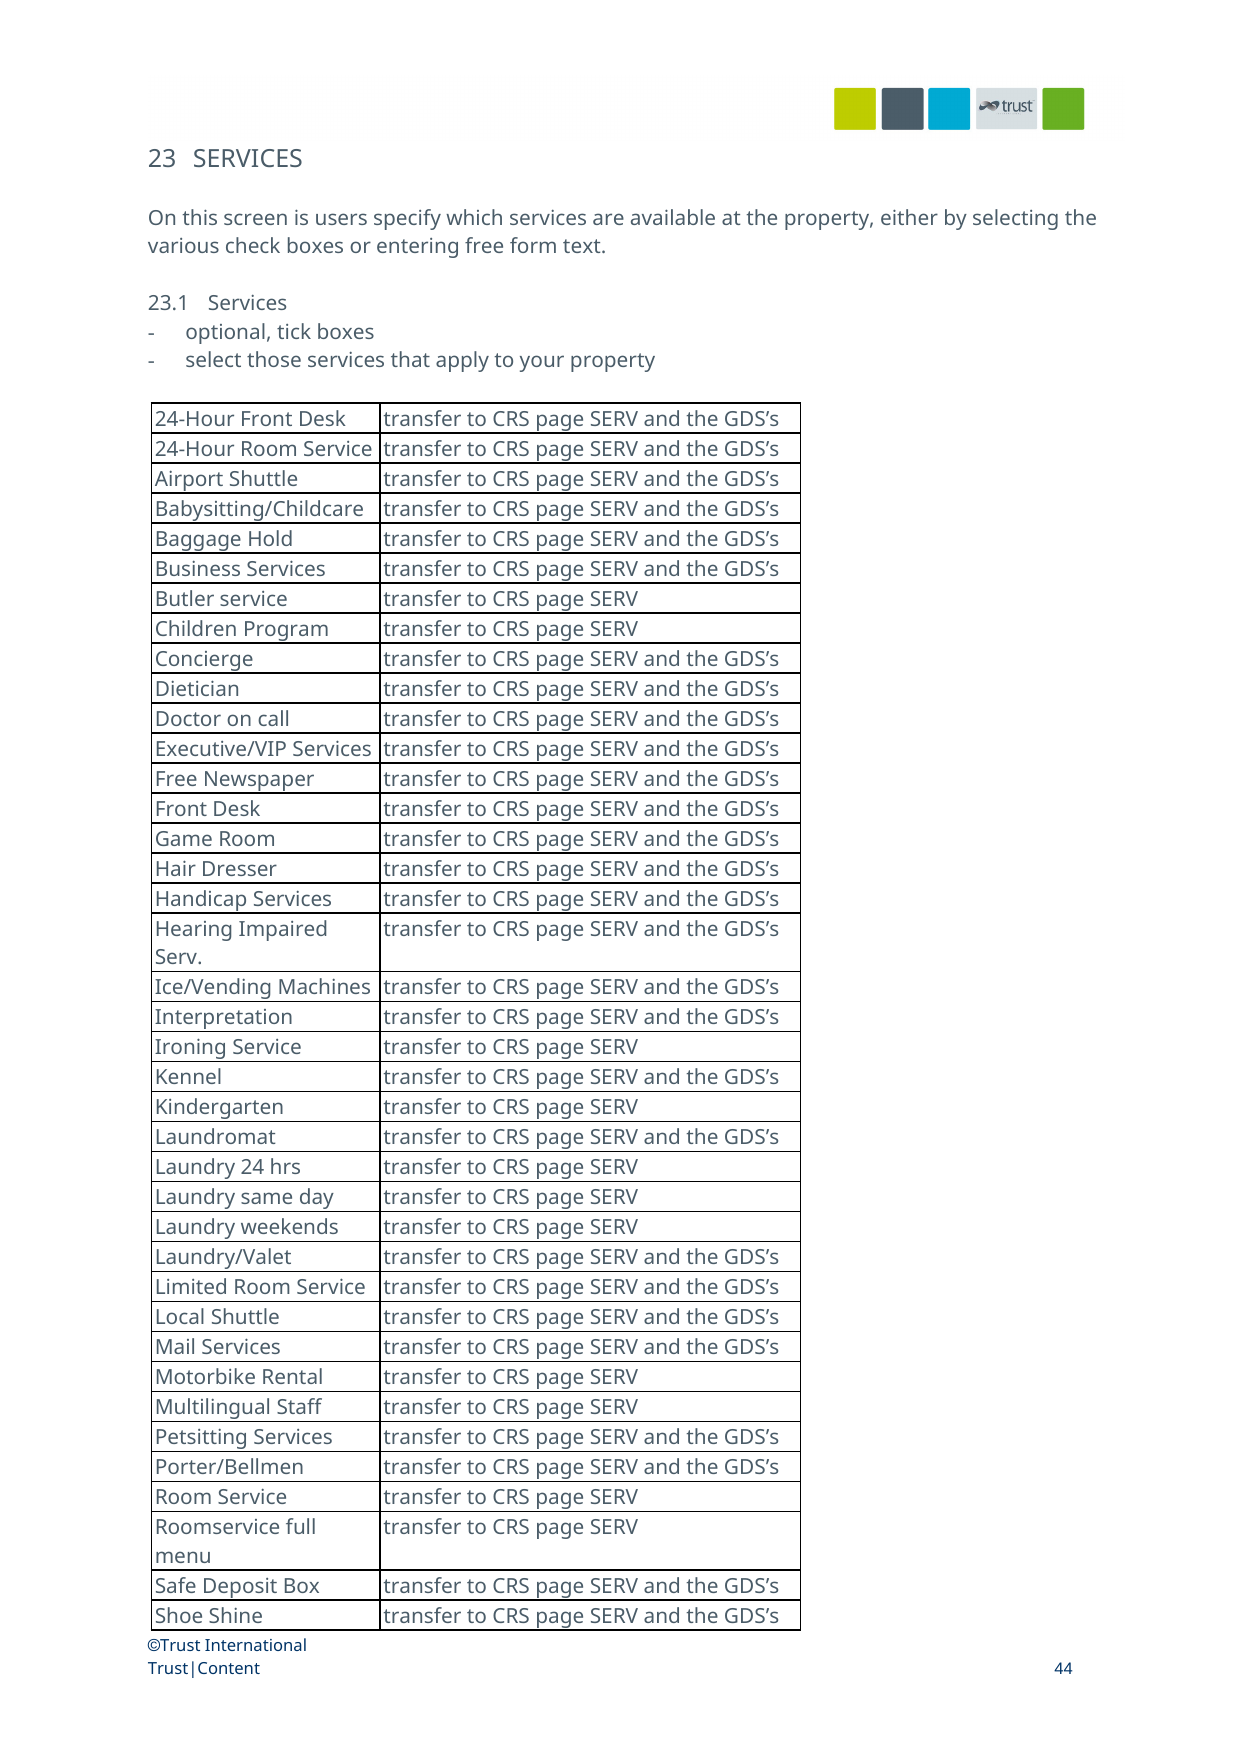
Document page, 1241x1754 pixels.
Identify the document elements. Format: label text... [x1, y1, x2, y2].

table_header transfer to CRS page SERV and the GDS’s [381, 404, 800, 432]
table_cell transfer to CRS page SERV [381, 1512, 800, 1569]
table_cell Concierge [152, 644, 379, 672]
table_cell transfer to CRS page SERV and the GDS’s [381, 434, 800, 462]
table_cell transfer to CRS page SERV and the GDS’s [381, 674, 800, 702]
table_cell Porter/Bellmen [152, 1452, 379, 1481]
table_cell Free Newspaper [152, 764, 379, 792]
table_cell transfer to CRS page SERV and the GDS’s [381, 1571, 800, 1599]
table_cell Safe Deposit Box [152, 1571, 379, 1599]
subtitle Services [148, 288, 1125, 317]
table_cell transfer to CRS page SERV and the GDS’s [381, 854, 800, 882]
table_cell transfer to CRS page SERV and the GDS’s [381, 1422, 800, 1451]
table_cell transfer to CRS page SERV and the GDS’s [381, 764, 800, 792]
table_cell transfer to CRS page SERV and the GDS’s [381, 1302, 800, 1331]
table_cell transfer to CRS page SERV and the GDS’s [381, 884, 800, 912]
table_cell Business Services [152, 554, 379, 582]
table_cell Front Desk [152, 794, 379, 822]
table_cell Laundry 24 hrs [152, 1152, 379, 1181]
list select those services that apply to your property [148, 345, 1125, 374]
text On this screen is users specify which services are available at the property, either by selecting the various check boxes or entering free form text. [148, 203, 1125, 260]
table_cell Ironing Service [152, 1032, 379, 1061]
table_cell 24-Hour Room Service [152, 434, 379, 462]
table_cell transfer to CRS page SERV [381, 1482, 800, 1511]
table_cell Limited Room Service [152, 1272, 379, 1301]
table_cell transfer to CRS page SERV and the GDS’s [381, 734, 800, 762]
table_cell transfer to CRS page SERV and the GDS’s [381, 1452, 800, 1481]
table_cell transfer to CRS page SERV and the GDS’s [381, 1122, 800, 1151]
table_cell transfer to CRS page SERV [381, 1032, 800, 1061]
table_cell Kennel [152, 1062, 379, 1091]
subtitle SERVICES [148, 141, 1095, 175]
table_cell Hair Dresser [152, 854, 379, 882]
table_cell Laundromat [152, 1122, 379, 1151]
table_cell Baggage Hold [152, 524, 379, 552]
table_header 24-Hour Front Desk [152, 404, 379, 432]
table_cell Game Room [152, 824, 379, 852]
table_cell transfer to CRS page SERV and the GDS’s [381, 554, 800, 582]
table_cell Executive/VIP Services [152, 734, 379, 762]
table_cell Laundry weekends [152, 1212, 379, 1241]
table_cell transfer to CRS page SERV and the GDS’s [381, 704, 800, 732]
table_cell transfer to CRS page SERV [381, 1212, 800, 1241]
table_cell Multilingual Staff [152, 1392, 379, 1421]
table_cell Babysitting/Childcare [152, 494, 379, 522]
table_cell Laundry same day [152, 1182, 379, 1211]
table_cell transfer to CRS page SERV [381, 1392, 800, 1421]
table_cell Petsitting Services [152, 1422, 379, 1451]
table_cell Roomservice full menu [152, 1512, 379, 1569]
table_cell transfer to CRS page SERV and the GDS’s [381, 1242, 800, 1271]
table_cell transfer to CRS page SERV [381, 614, 800, 642]
table_cell transfer to CRS page SERV and the GDS’s [381, 524, 800, 552]
table_cell Room Service [152, 1482, 379, 1511]
table_cell Motorbike Rental [152, 1362, 379, 1391]
table_cell transfer to CRS page SERV and the GDS’s [381, 494, 800, 522]
table_cell Ice/Vending Machines [152, 972, 379, 1001]
table_cell Shoe Shine [152, 1601, 379, 1629]
table_cell Local Shuttle [152, 1302, 379, 1331]
table_cell transfer to CRS page SERV and the GDS’s [381, 914, 800, 971]
table_cell Laundry/Valet [152, 1242, 379, 1271]
table_cell Hearing Impaired Serv. [152, 914, 379, 971]
table_cell transfer to CRS page SERV [381, 1152, 800, 1181]
table_cell Mail Services [152, 1332, 379, 1361]
table_cell Interpretation [152, 1002, 379, 1031]
table_cell transfer to CRS page SERV and the GDS’s [381, 464, 800, 492]
table_cell transfer to CRS page SERV and the GDS’s [381, 794, 800, 822]
table_cell transfer to CRS page SERV and the GDS’s [381, 1601, 800, 1629]
table_cell Children Program [152, 614, 379, 642]
table_cell Kindergarten [152, 1092, 379, 1121]
table_cell transfer to CRS page SERV and the GDS’s [381, 824, 800, 852]
table_cell transfer to CRS page SERV and the GDS’s [381, 972, 800, 1001]
table_cell transfer to CRS page SERV and the GDS’s [381, 1272, 800, 1301]
table_cell Airport Shuttle [152, 464, 379, 492]
table_cell transfer to CRS page SERV [381, 1092, 800, 1121]
table_cell Butler service [152, 584, 379, 612]
table_cell Doctor on call [152, 704, 379, 732]
table_cell transfer to CRS page SERV [381, 1182, 800, 1211]
table_cell transfer to CRS page SERV and the GDS’s [381, 1062, 800, 1091]
table_cell transfer to CRS page SERV and the GDS’s [381, 644, 800, 672]
picture [147, 75, 1125, 141]
table_cell transfer to CRS page SERV [381, 584, 800, 612]
table_cell transfer to CRS page SERV and the GDS’s [381, 1332, 800, 1361]
table_cell transfer to CRS page SERV and the GDS’s [381, 1002, 800, 1031]
list optional, tick boxes [148, 317, 1125, 345]
table_cell Handicap Services [152, 884, 379, 912]
table_cell Dietician [152, 674, 379, 702]
table_cell transfer to CRS page SERV [381, 1362, 800, 1391]
